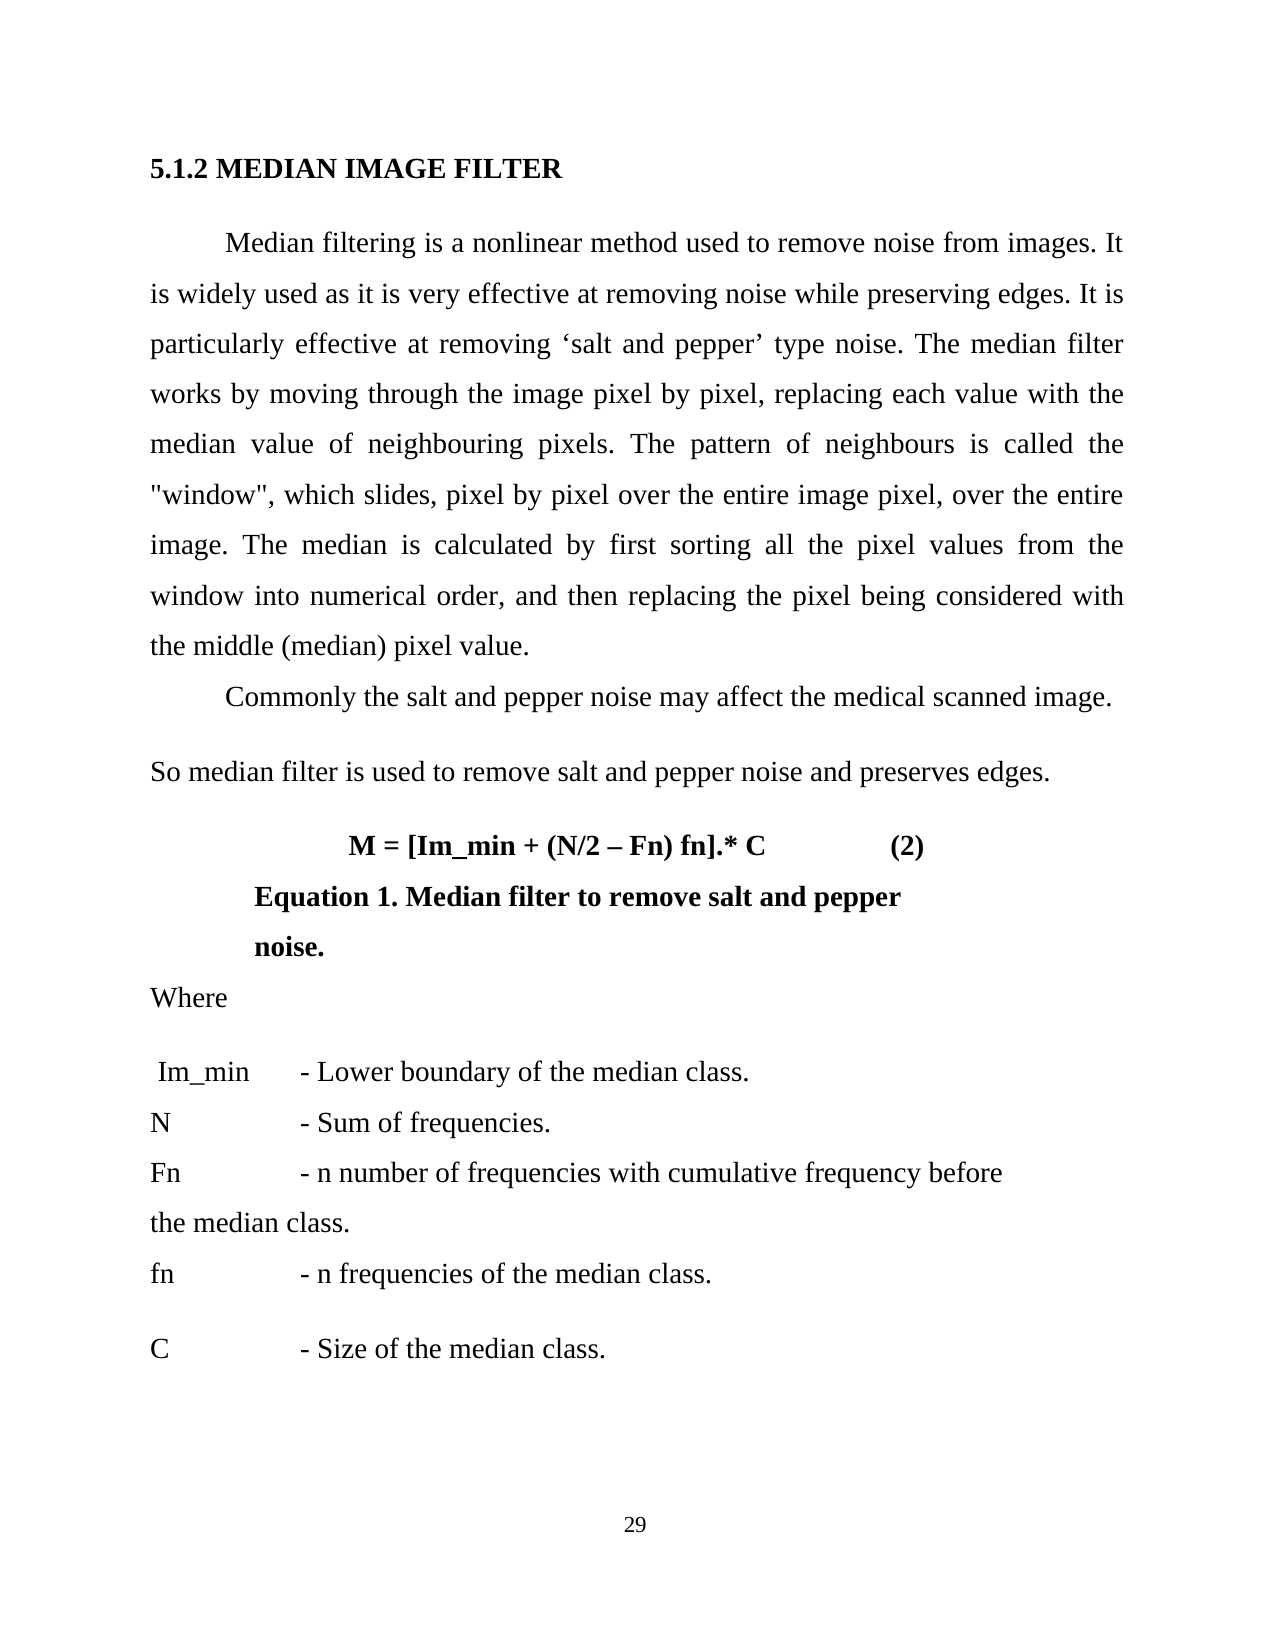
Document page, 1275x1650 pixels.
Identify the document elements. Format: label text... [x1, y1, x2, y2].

text fn - n frequencies of the median class. [150, 1256, 1214, 1290]
text Fn - n number of frequencies with cumulative frequency before the median class. [150, 1155, 1046, 1239]
text So median filter is used to remove salt and pepper noise and preserves edges. [150, 754, 1214, 787]
text Im_min - Lower boundary of the median class. N - Sum of frequencies. [150, 1054, 749, 1138]
text Median filtering is a nonlinear method used to remove noise from images. It is widely used as it is very effective at removing noise while preserving edges. It is particularly effective at removing ‘salt and pepper’ type noise. The median filter works by moving through the image pixel by pixel, replacing each value with the median value of neighbouring pixels. The pattern of neighbours is called the "window", which slides, pixel by pixel over the entire image pixel, over the entire image. The median is calculated by first sorting all the pixel values from the window into numerical order, and then replacing the pixel being considered with the middle (median) pixel value. [150, 225, 1125, 661]
text Where [150, 980, 1214, 1013]
subtitle MEDIAN IMAGE FILTER [150, 151, 1214, 184]
text Commonly the salt and pepper noise may affect the medical scanned image. [225, 679, 1214, 713]
text C - Size of the median class. [150, 1331, 1214, 1364]
subtitle M = [Im_min + (N/2 – Fn) fn].* C (2) Equation 1. Median filter to remove salt and pepper noise. [254, 828, 979, 963]
